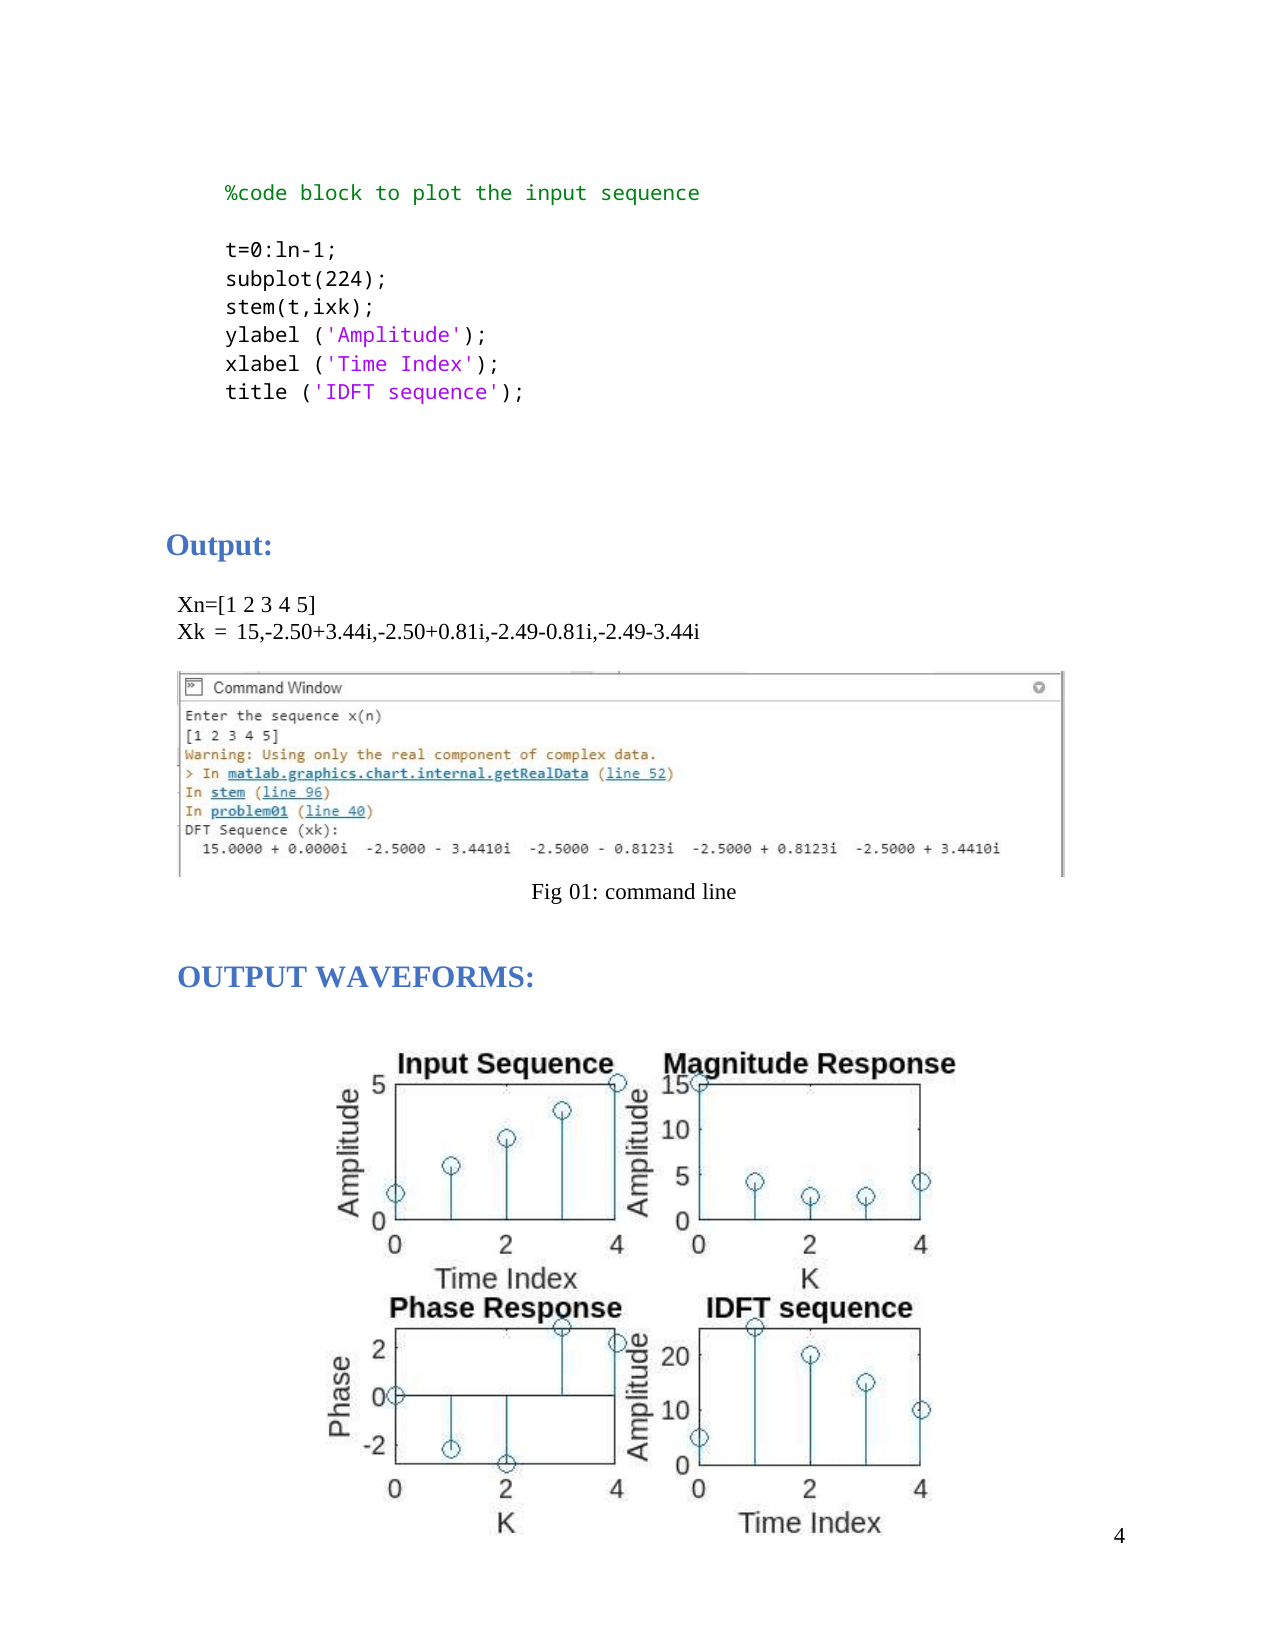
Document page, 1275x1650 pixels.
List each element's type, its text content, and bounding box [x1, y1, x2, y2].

text %code block to plot the input sequence [225, 178, 1125, 207]
text stem(t,ixk); [225, 292, 1125, 321]
subtitle OUTPUT WAVEFORMS: [177, 958, 1125, 994]
text Xn=[1 2 3 4 5] [177, 591, 1125, 617]
text Xk = 15,-2.50+3.44i,-2.50+0.81i,-2.49-0.81i,-2.49-3.44i [177, 618, 1125, 644]
text ylabel ('Amplitude'); [225, 321, 1125, 349]
text title ('IDFT sequence'); [225, 377, 1125, 406]
text subplot(224); [225, 264, 1125, 292]
picture [325, 1049, 956, 1536]
text xlabel ('Time Index'); [225, 349, 1125, 377]
text t=0:ln-1; [225, 235, 1125, 264]
text Fig 01: command line [398, 878, 869, 904]
picture [177, 671, 1065, 877]
subtitle Output: [165, 527, 1125, 562]
